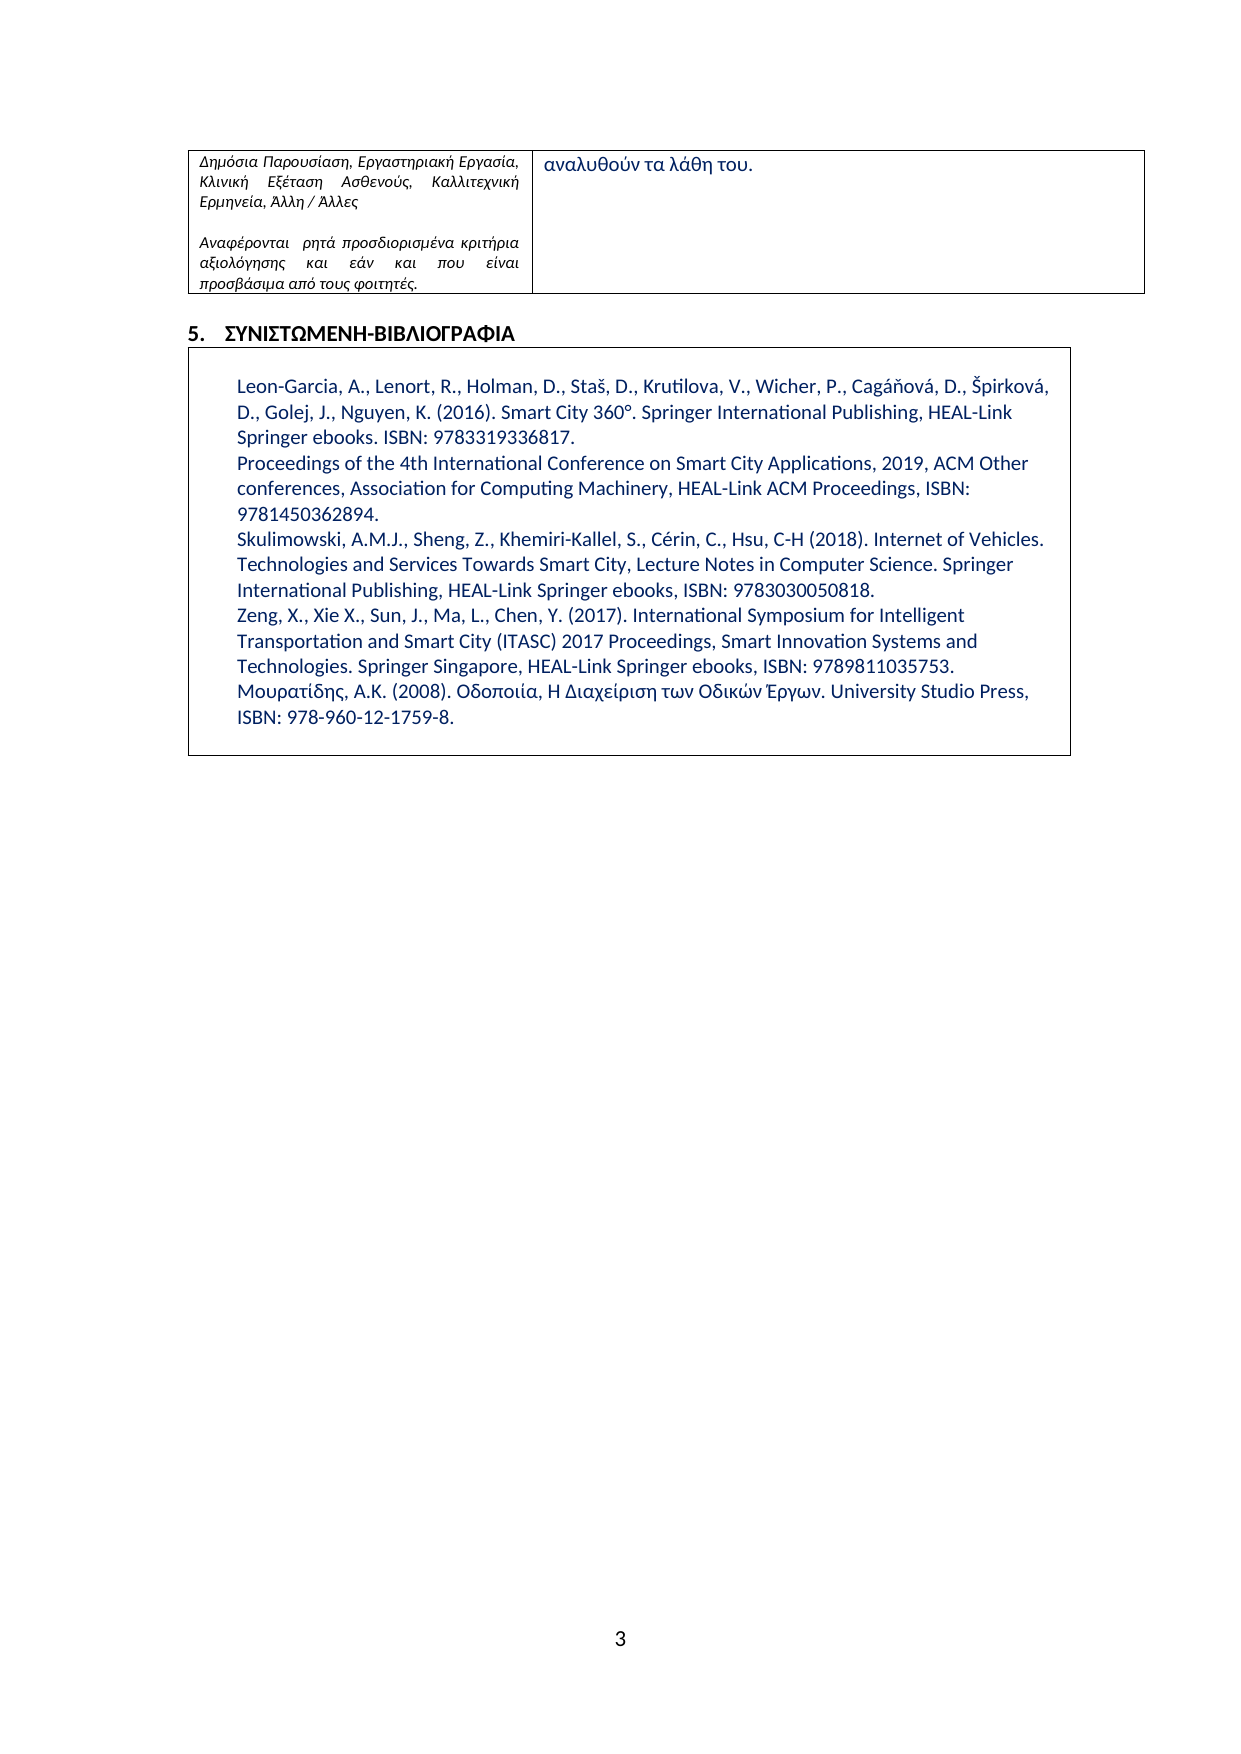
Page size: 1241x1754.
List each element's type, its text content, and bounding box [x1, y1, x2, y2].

list ΣΥΝΙΣΤΩΜΕΝΗ-ΒΙΒΛΙΟΓΡΑΦΙΑ [187, 319, 1053, 347]
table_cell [533, 151, 1144, 293]
table_header Leon-Garcia, A., Lenort, R., Holman, D., Staš, D., Krutilova, V., Wicher, P., Cagáňová, D., Špirková, D., Golej, J., Nguyen, K. (2016). Smart City 360°. Springer International Publishing, HEAL-Link Springer ebooks. ISBN: 9783319336817. Proceedings of the 4th International Conference on Smart City Applications, 2019, ACM Other conferences, Association for Computing Machinery, HEAL-Link ACM Proceedings, ISBN: 9781450362894. Skulimowski, A.M.J., Sheng, Z., Khemiri-Kallel, S., Cérin, C., Hsu, C-H (2018). Internet of Vehicles. Technologies and Services Towards Smart City, Lecture Notes in Computer Science. Springer International Publishing, HEAL-Link Springer ebooks, ISBN: 9783030050818. Zeng, X., Xie X., Sun, J., Ma, L., Chen, Y. (2017). International Symposium for Intelligent Transportation and Smart City (ITASC) 2017 Proceedings, Smart Innovation Systems and Technologies. Springer Singapore, HEAL-Link Springer ebooks, ISBN: 9789811035753. Μουρατίδης, Α.Κ. (2008). Οδοποιία, Η Διαχείριση των Οδικών Έργων. University Studio Press, ISBN: 978-960-12-1759-8. [189, 348, 1070, 755]
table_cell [189, 151, 532, 293]
